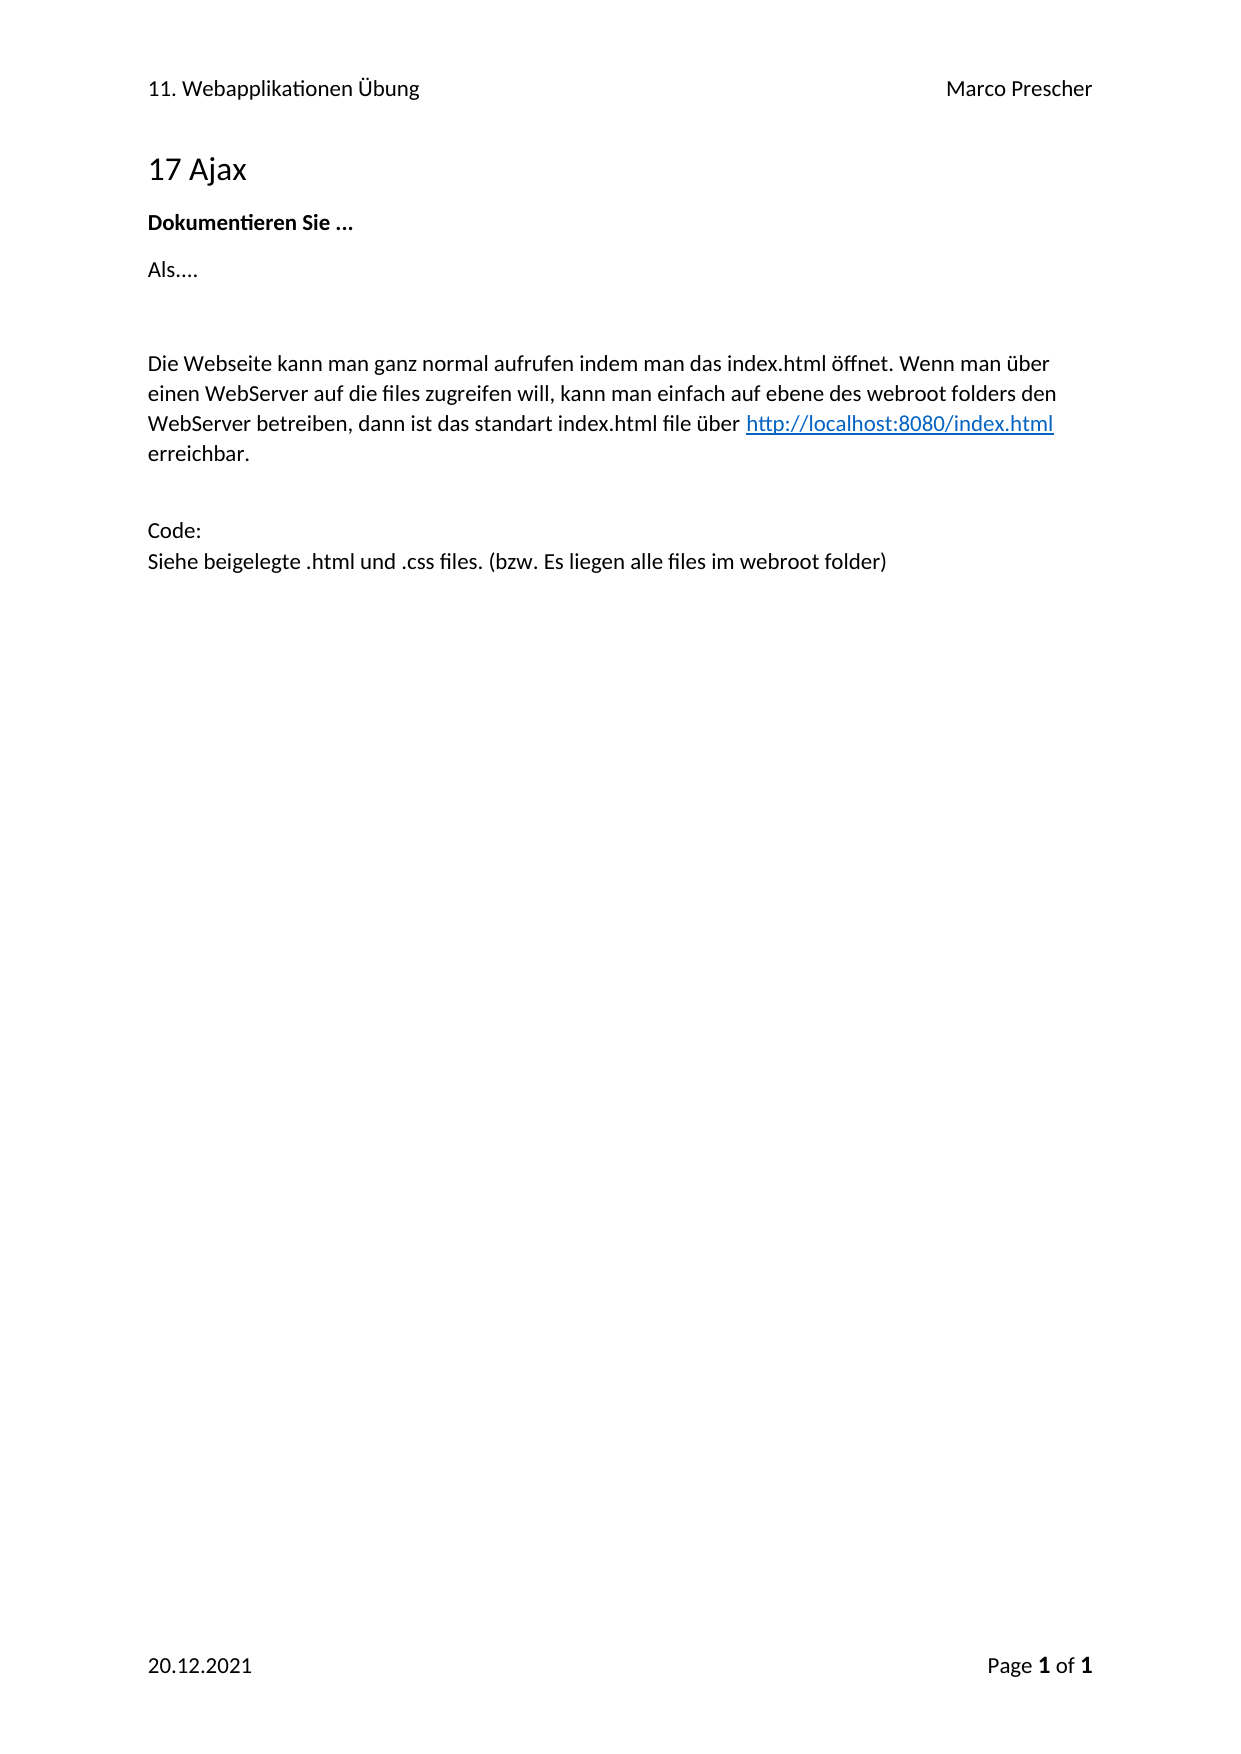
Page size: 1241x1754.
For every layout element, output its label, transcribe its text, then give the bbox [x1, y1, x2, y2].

text Code: Siehe beigelegte .html und .css files. (bzw. Es liegen alle files im webroot folder) [148, 486, 1093, 575]
text Dokumentieren Sie ... [148, 208, 1093, 236]
text 17 Ajax [148, 148, 1093, 188]
text Die Webseite kann man ganz normal aufrufen indem man das index.html öffnet. Wenn man über einen WebServer auf die files zugreifen will, kann man einfach auf ebene des webroot folders den WebServer betreiben, dann ist das standart index.html file über http://localhost:8080/index.html erreichbar. [148, 349, 1093, 467]
text Als.... [148, 255, 1093, 283]
